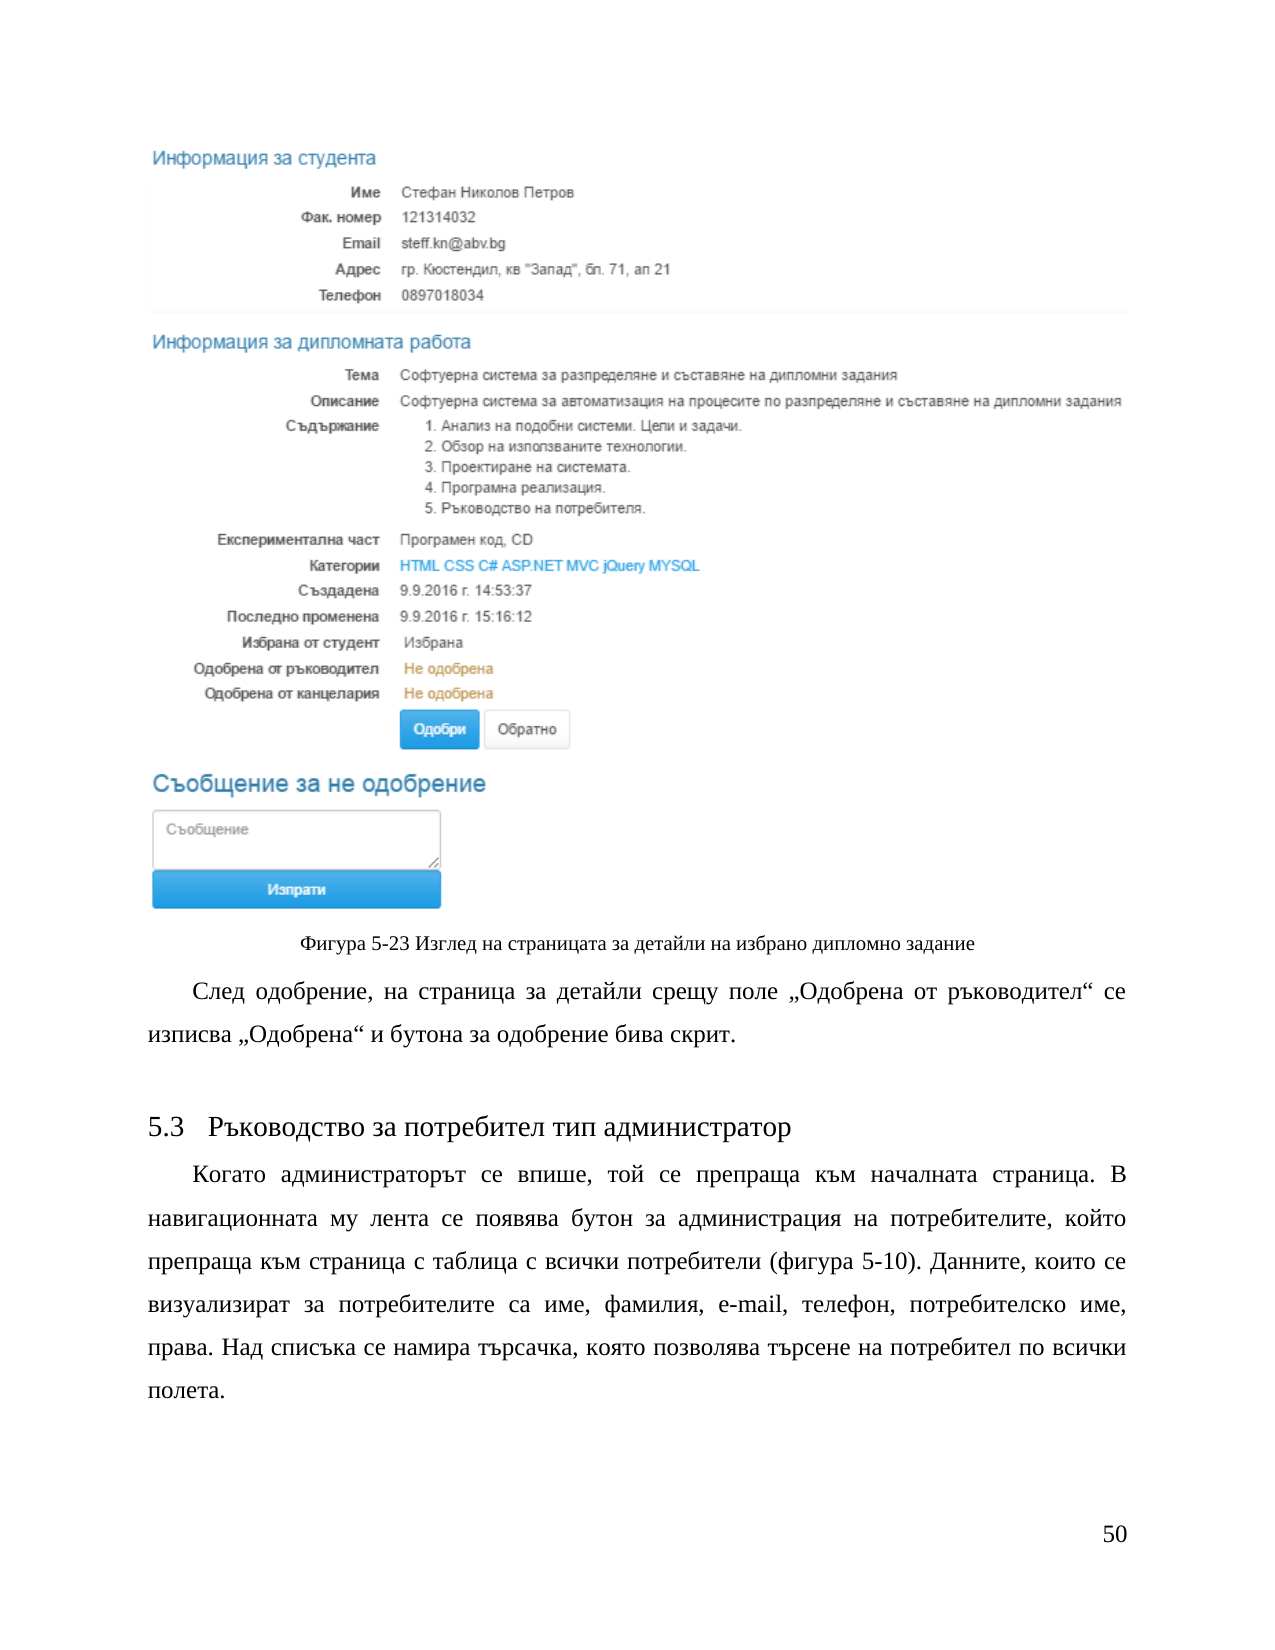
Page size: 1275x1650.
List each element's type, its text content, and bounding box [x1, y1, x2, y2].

picture [147, 147, 1129, 917]
text Когато администраторът се впише, той се препраща към началната страница. В навигационната му лента се появява бутон за администрация на потребителите, който препраща към страница с таблица с всички потребители (фигура 5-10). Данните, които се визуализират за потребителите са име, фамилия, e-mail, телефон, потребителско име, права. Над списъка се намира търсачка, която позволява търсене на потребител по всички полета. [148, 1159, 1127, 1404]
subtitle Ръководство за потребител тип администратор [148, 1109, 1127, 1143]
text След одобрение, на страница за детайли срещу поле „Одобрена от ръководител“ се изписва „Одобрена“ и бутона за одобрение бива скрит. [148, 976, 1127, 1048]
